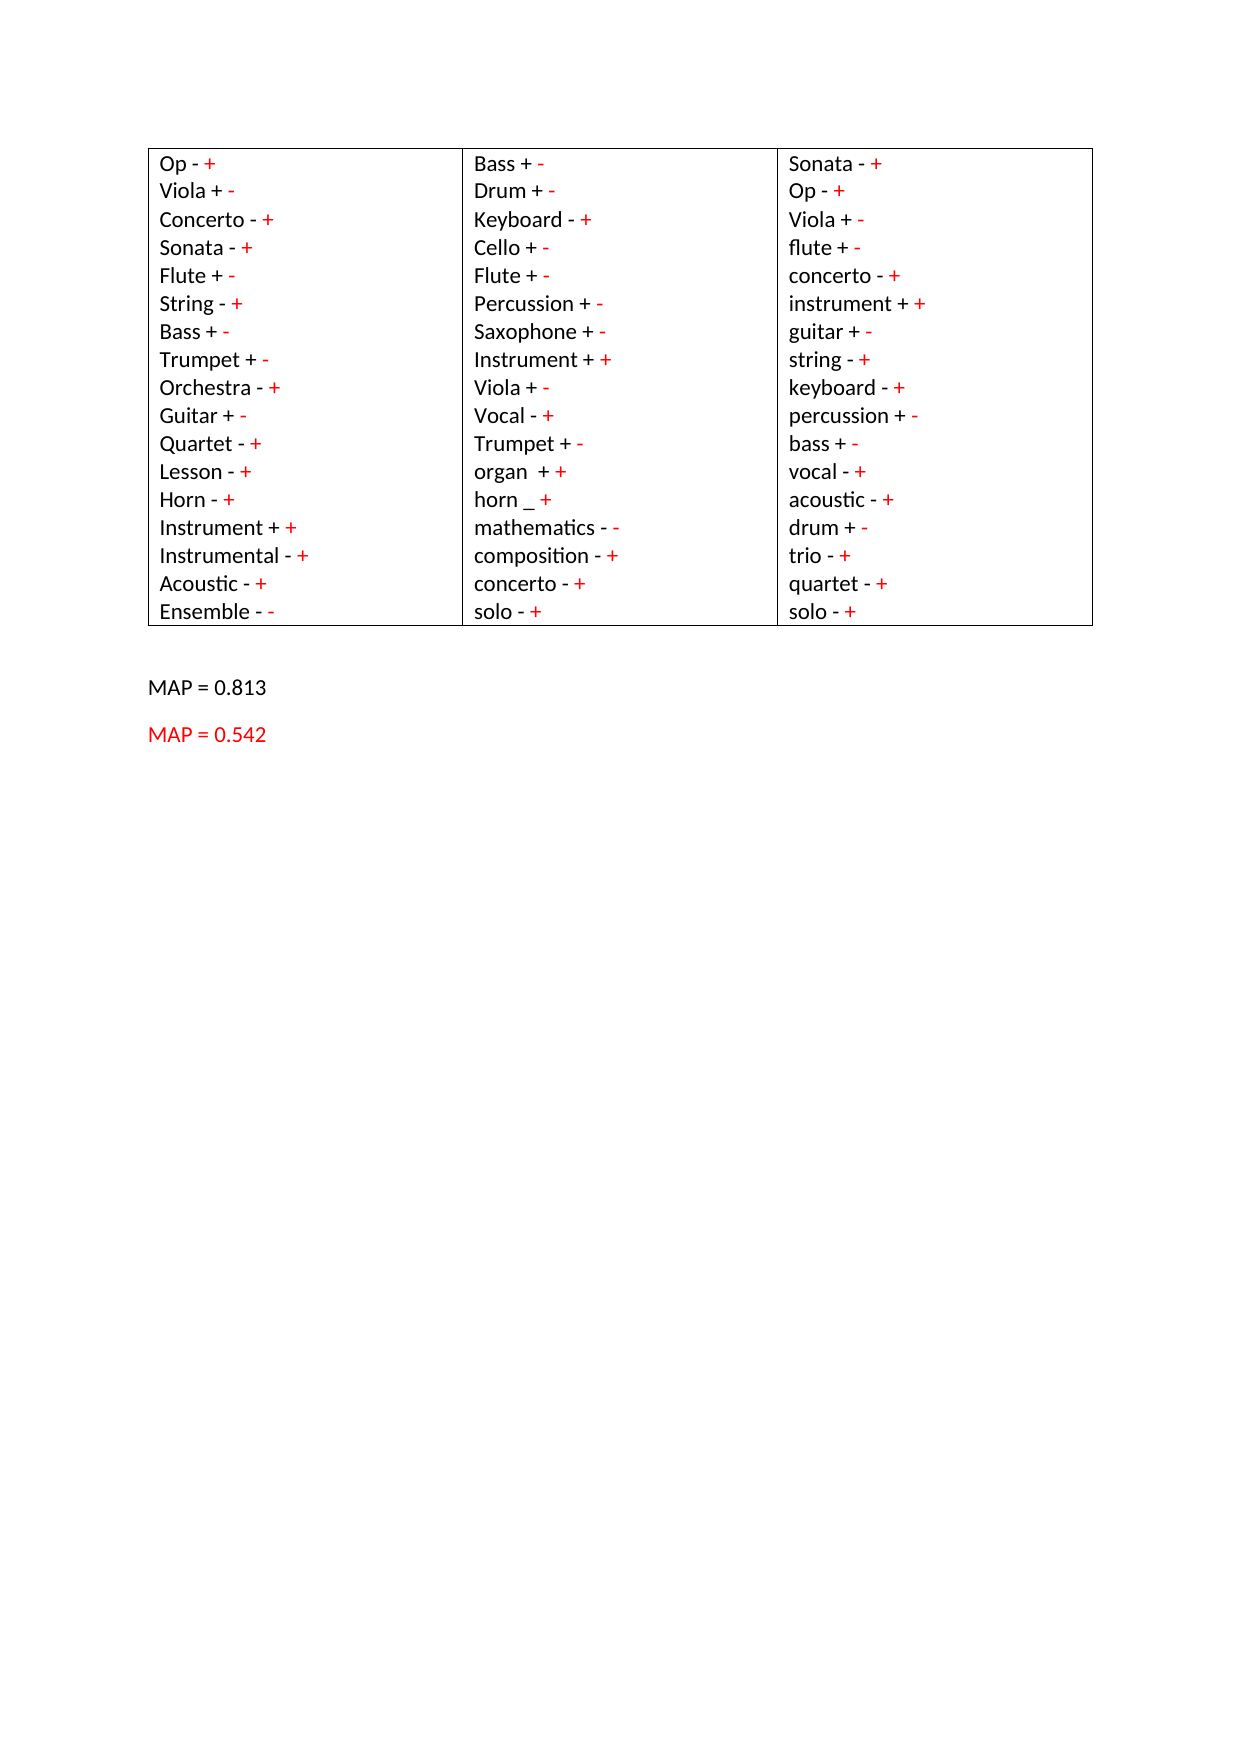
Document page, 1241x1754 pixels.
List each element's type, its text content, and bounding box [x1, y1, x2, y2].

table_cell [149, 149, 462, 625]
text MAP = 0.542 [148, 720, 1093, 748]
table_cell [778, 149, 1092, 625]
text MAP = 0.813 [148, 673, 1093, 701]
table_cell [463, 149, 777, 625]
